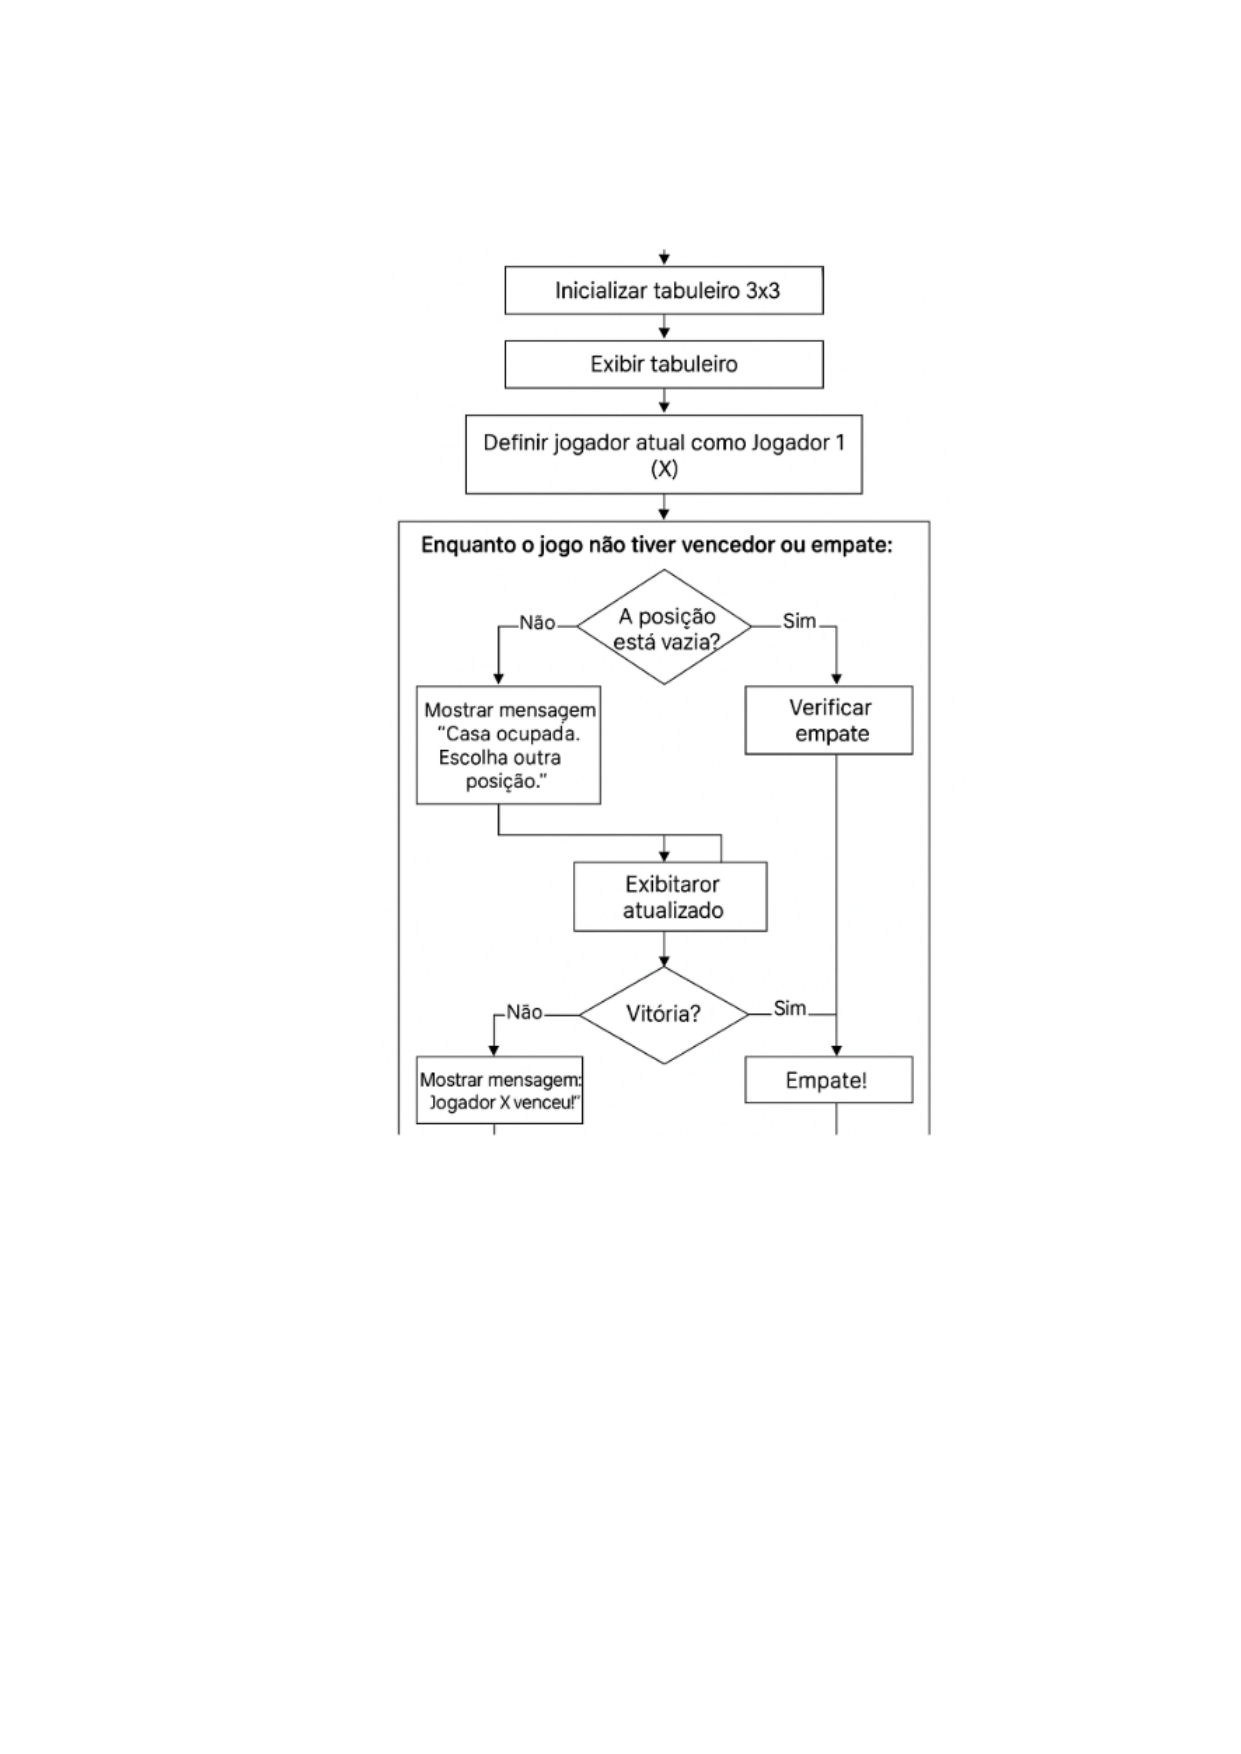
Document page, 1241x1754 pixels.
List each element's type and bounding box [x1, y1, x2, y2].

picture [177, 205, 1061, 1241]
